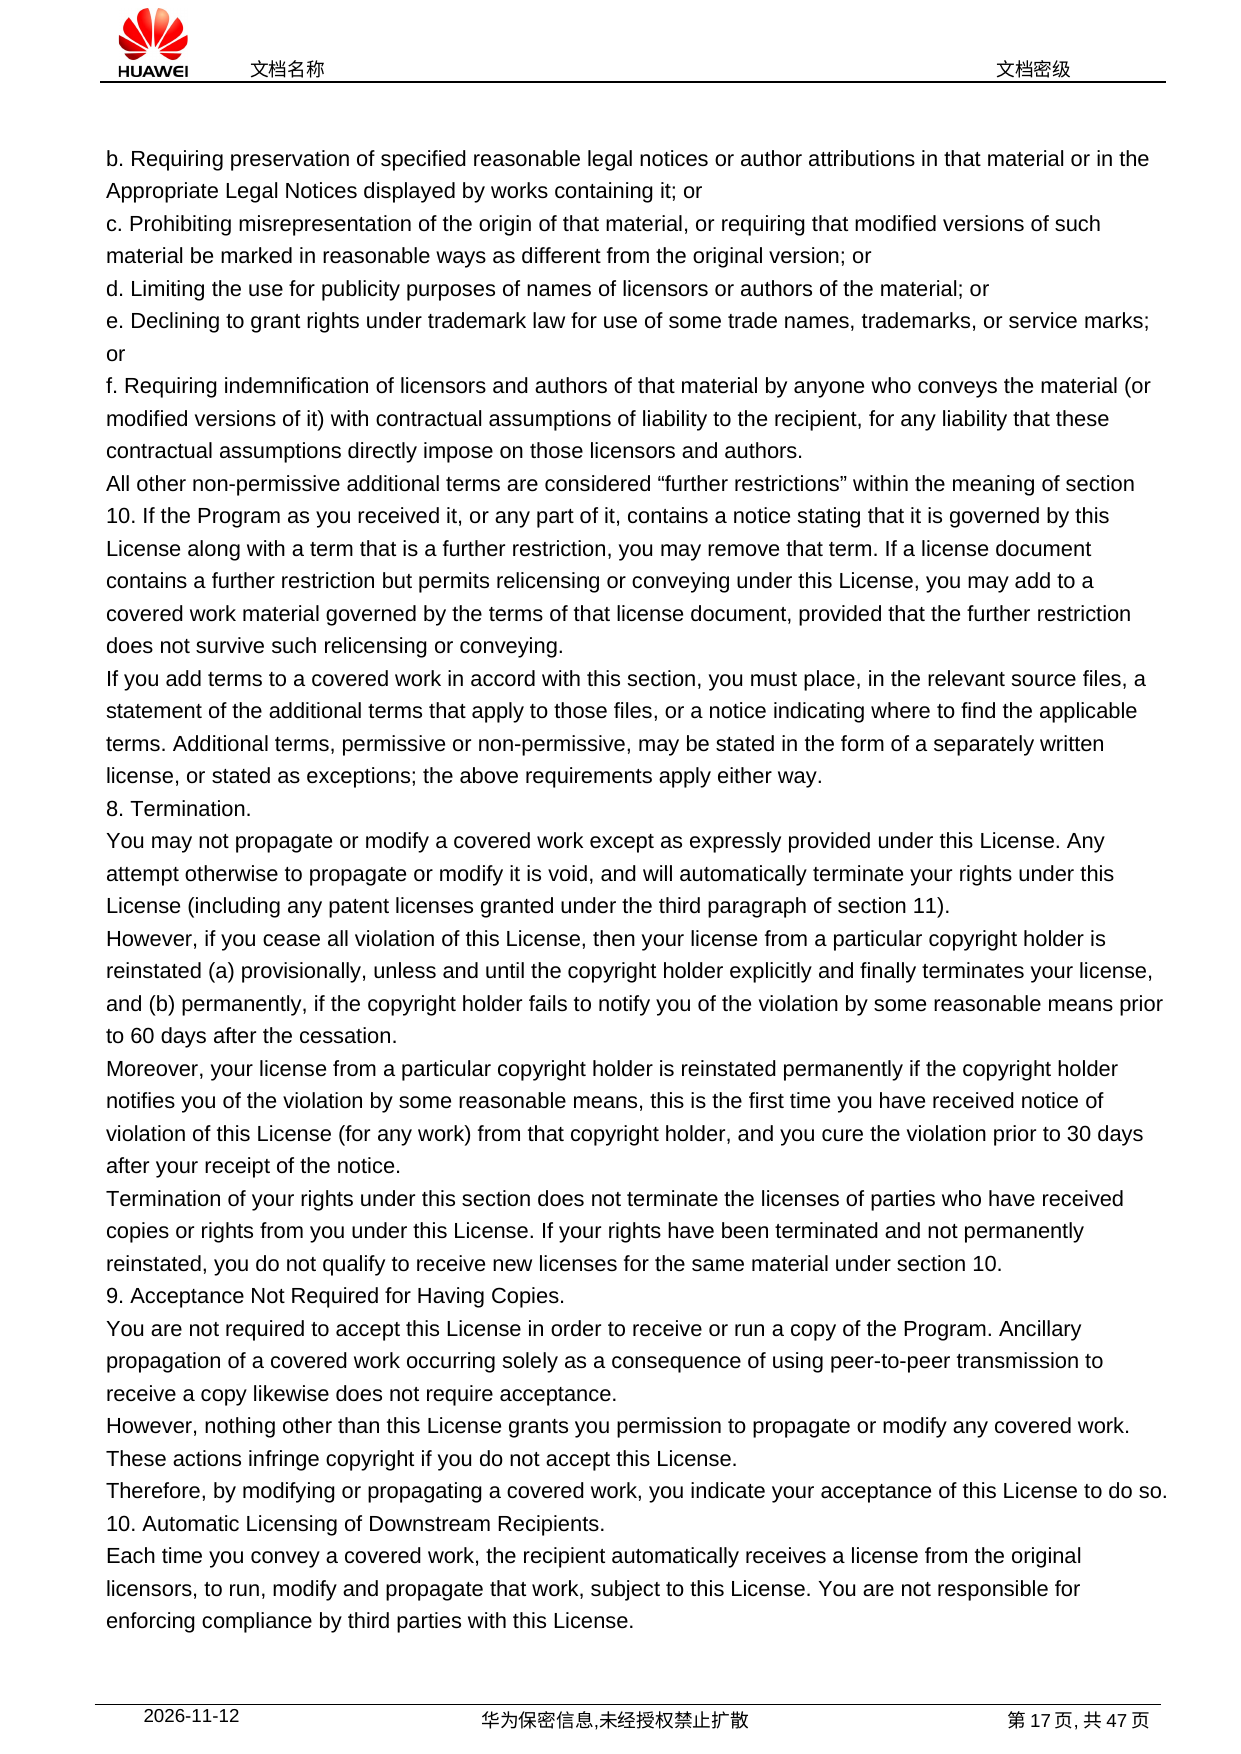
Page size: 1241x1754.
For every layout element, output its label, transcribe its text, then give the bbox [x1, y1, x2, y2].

text 8. Termination. [106, 792, 1172, 824]
text However, nothing other than this License grants you permission to propagate or modify any covered work. These actions infringe copyright if you do not accept this License. [106, 1409, 1172, 1474]
text 9. Acceptance Not Required for Having Copies. [106, 1279, 1172, 1312]
text All other non-permissive additional terms are considered “further restrictions” within the meaning of section 10. If the Program as you received it, or any part of it, contains a notice stating that it is governed by this License along with a term that is a further restriction, you may remove that term. If a license document contains a further restriction but permits relicensing or conveying under this License, you may add to a covered work material governed by the terms of that license document, provided that the further restriction does not survive such relicensing or conveying. [106, 467, 1172, 662]
text You may not propagate or modify a covered work except as expressly provided under this License. Any attempt otherwise to propagate or modify it is void, and will automatically terminate your rights under this License (including any patent licenses granted under the third paragraph of section 11). [106, 824, 1172, 922]
text Each time you convey a covered work, the recipient automatically receives a license from the original licensors, to run, modify and propagate that work, subject to this License. You are not responsible for enforcing compliance by third parties with this License. [106, 1539, 1172, 1637]
text e. Declining to grant rights under trademark law for use of some trade names, trademarks, or service marks; or [106, 304, 1172, 369]
text Moreover, your license from a particular copyright holder is reinstated permanently if the copyright holder notifies you of the violation by some reasonable means, this is the first time you have received notice of violation of this License (for any work) from that copyright holder, and you cure the violation prior to 30 days after your receipt of the notice. [106, 1052, 1172, 1182]
text d. Limiting the use for publicity purposes of names of licensors or authors of the material; or [106, 272, 1172, 304]
text b. Requiring preservation of specified reasonable legal notices or author attributions in that material or in the Appropriate Legal Notices displayed by works containing it; or [106, 142, 1172, 207]
text If you add terms to a covered work in accord with this section, you must place, in the relevant source files, a statement of the additional terms that apply to those files, or a notice indicating where to find the applicable terms. Additional terms, permissive or non-permissive, may be stated in the form of a separately written license, or stated as exceptions; the above requirements apply either way. [106, 662, 1172, 792]
text Therefore, by modifying or propagating a covered work, you indicate your acceptance of this License to do so. [106, 1474, 1172, 1507]
text However, if you cease all violation of this License, then your license from a particular copyright holder is reinstated (a) provisionally, unless and until the copyright holder explicitly and finally terminates your license, and (b) permanently, if the copyright holder fails to notify you of the violation by some reasonable means prior to 60 days after the cessation. [106, 922, 1172, 1052]
picture [118, 8, 188, 77]
text 10. Automatic Licensing of Downstream Recipients. [106, 1507, 1172, 1539]
text c. Prohibiting misrepresentation of the origin of that material, or requiring that modified versions of such material be marked in reasonable ways as different from the original version; or [106, 207, 1172, 272]
text You are not required to accept this License in order to receive or run a copy of the Program. Ancillary propagation of a covered work occurring solely as a consequence of using peer-to-peer transmission to receive a copy likewise does not require acceptance. [106, 1312, 1172, 1409]
text Termination of your rights under this section does not terminate the licenses of parties who have received copies or rights from you under this License. If your rights have been terminated and not permanently reinstated, you do not qualify to receive new licenses for the same material under section 10. [106, 1182, 1172, 1279]
text f. Requiring indemnification of licensors and authors of that material by anyone who conveys the material (or modified versions of it) with contractual assumptions of liability to the recipient, for any liability that these contractual assumptions directly impose on those licensors and authors. [106, 369, 1172, 467]
